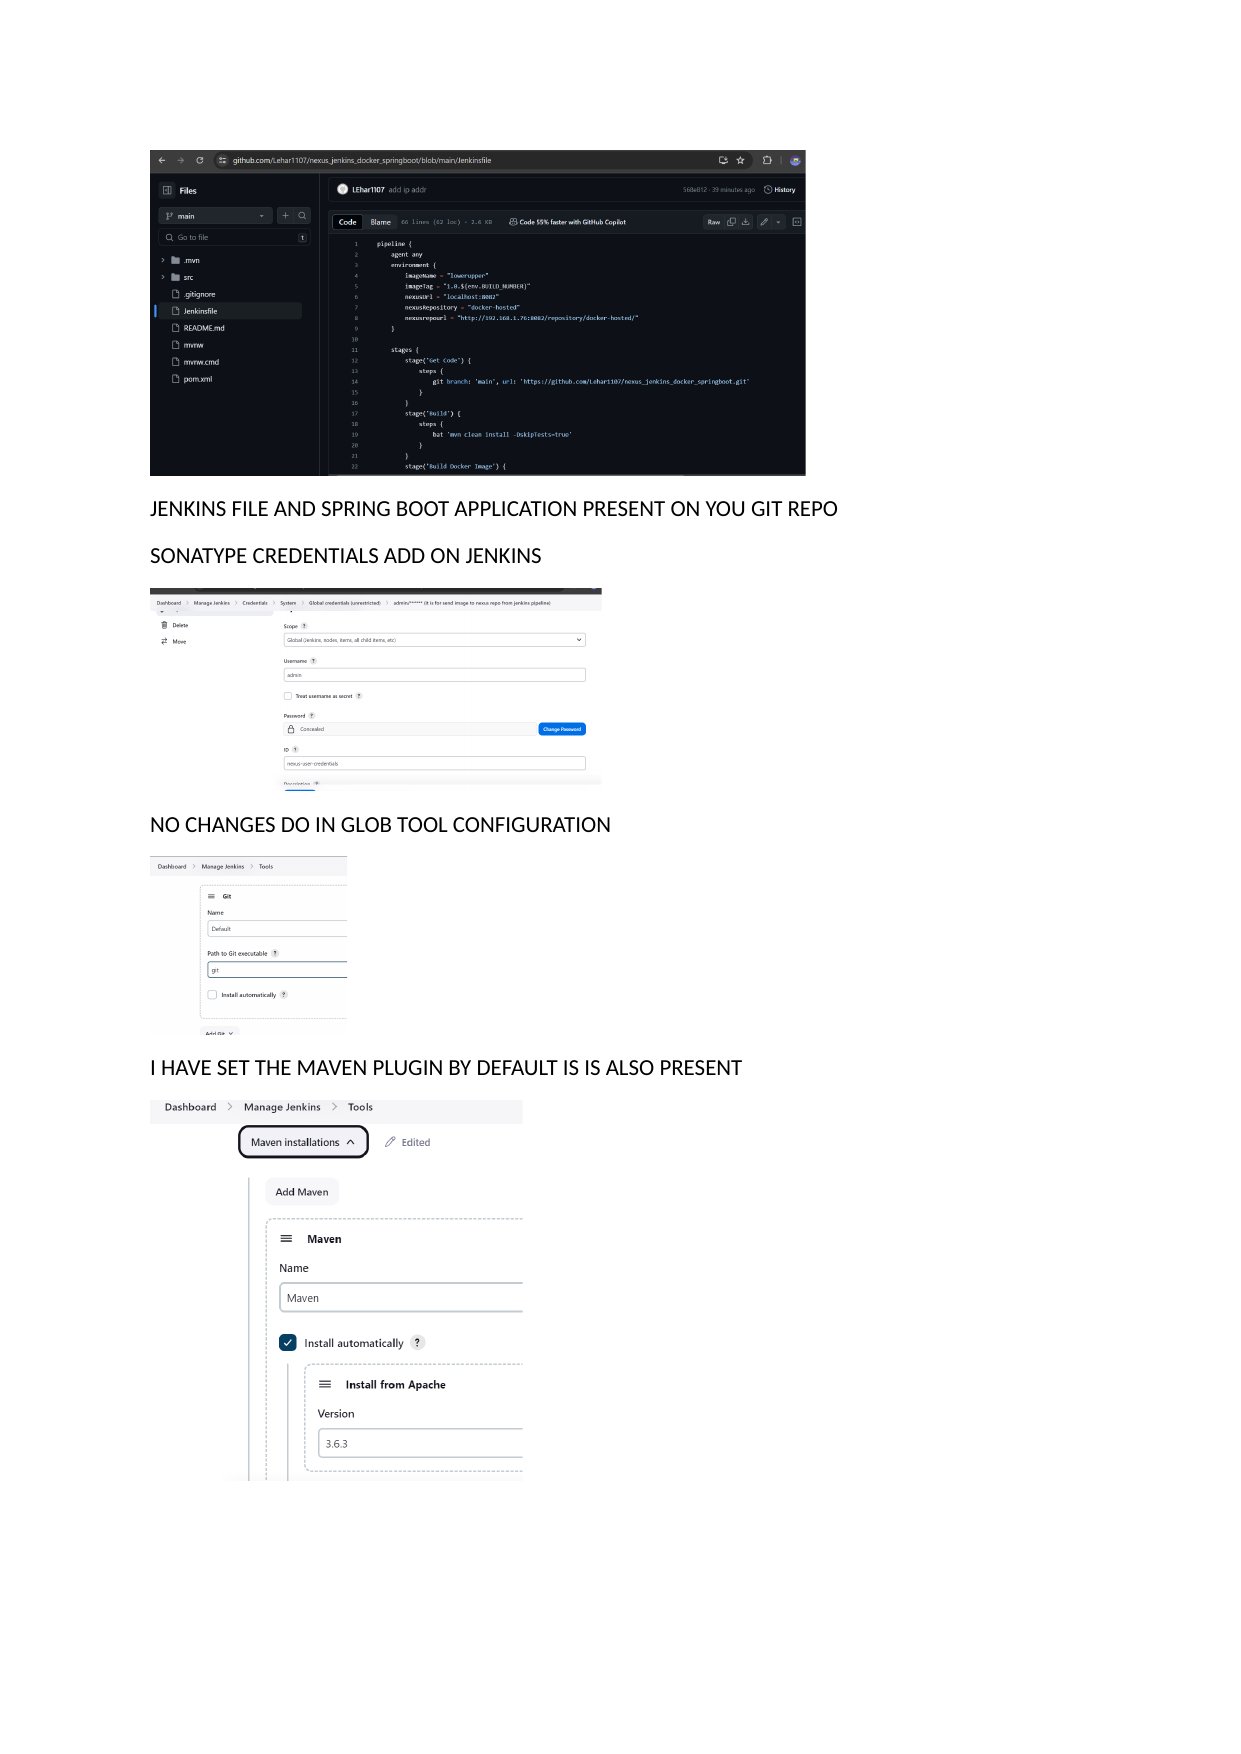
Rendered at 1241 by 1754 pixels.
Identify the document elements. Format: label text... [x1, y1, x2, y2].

text NO CHANGES DO IN GLOB TOOL CONFIGURATION [150, 810, 1090, 838]
text JENKINS FILE AND SPRING BOOT APPLICATION PRESENT ON YOU GIT REPO [150, 494, 1090, 523]
picture [150, 588, 602, 791]
picture [150, 1100, 523, 1481]
picture [150, 856, 348, 1035]
text I HAVE SET THE MAVEN PLUGIN BY DEFAULT IS IS ALSO PRESENT [150, 1053, 1090, 1082]
text SONATYPE CREDENTIALS ADD ON JENKINS [150, 541, 1090, 569]
picture [150, 150, 806, 476]
